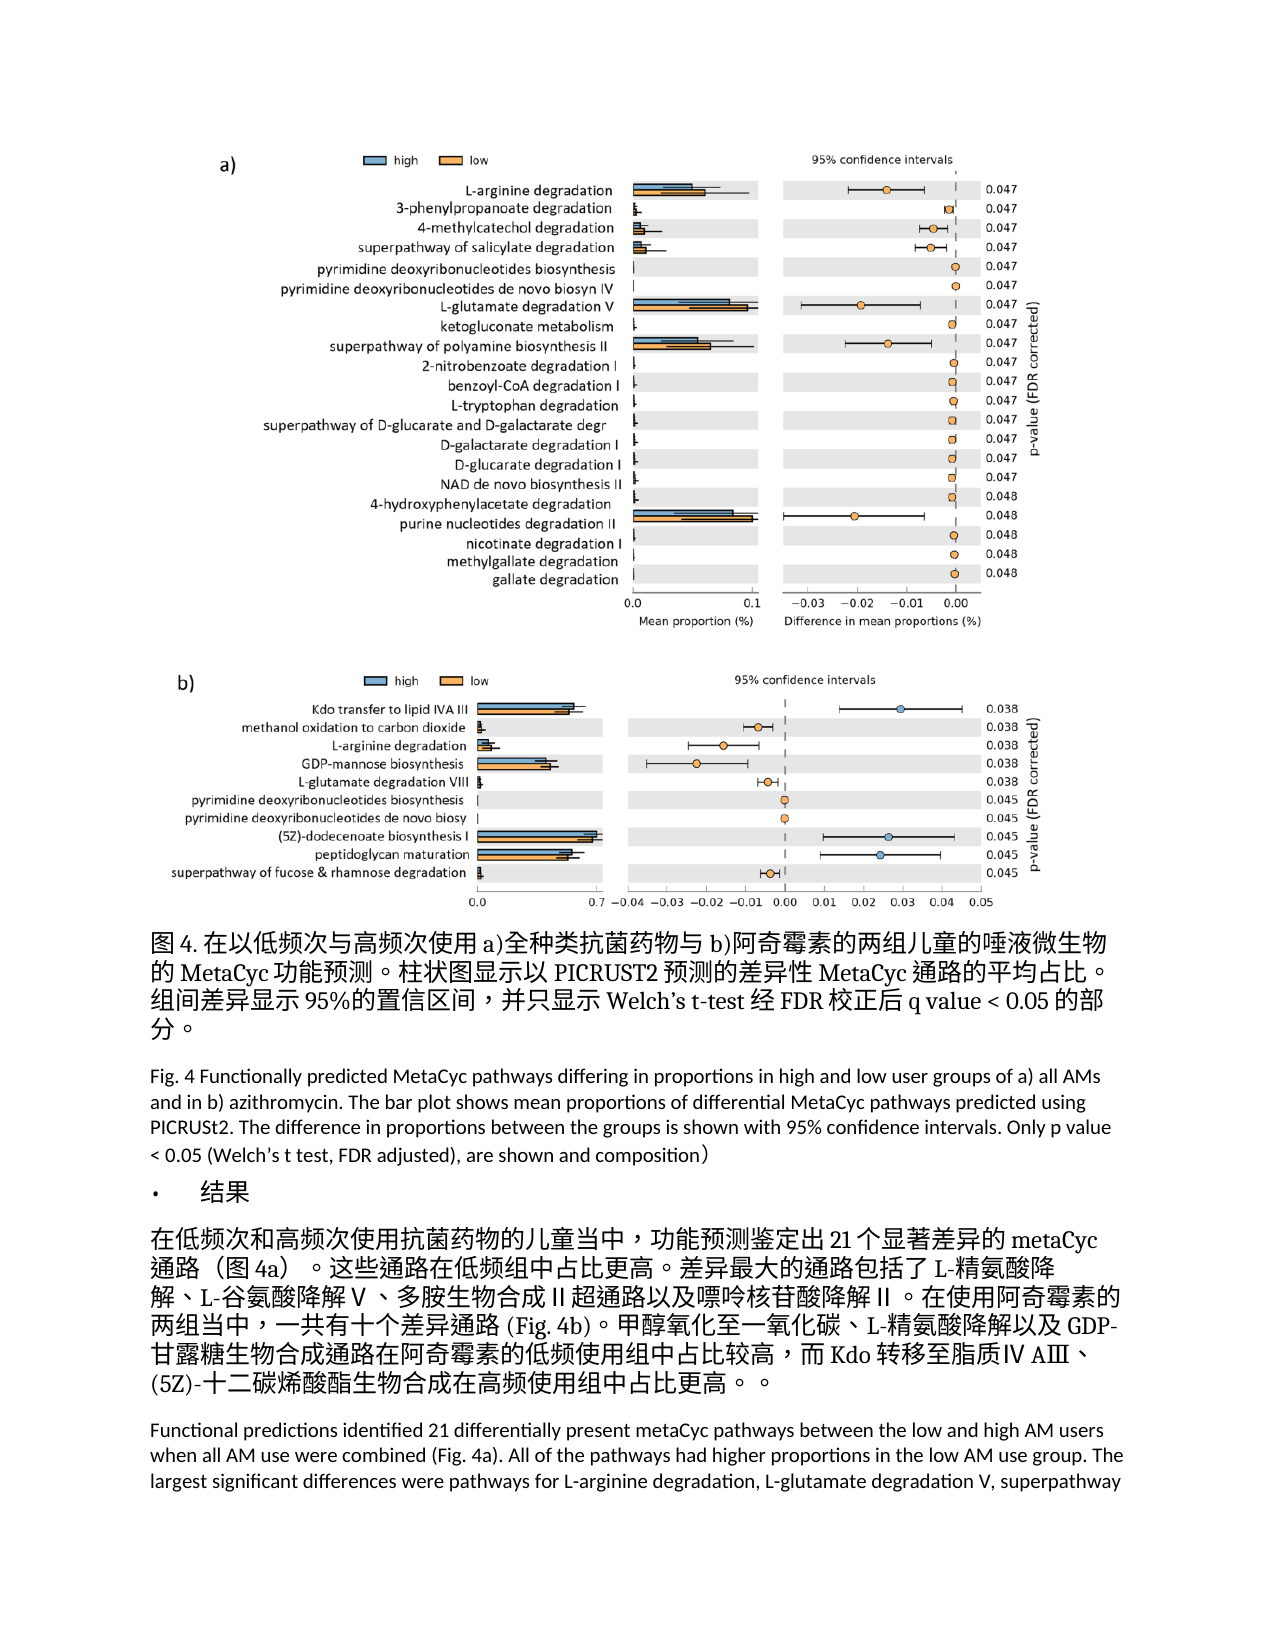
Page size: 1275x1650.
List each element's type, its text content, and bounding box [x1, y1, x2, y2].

text 在低频次和高频次使用抗菌药物的儿童当中，功能预测鉴定出21个显著差异的metaCyc通路（图4a）。这些通路在低频组中占比更高。差异最大的通路包括了L-精氨酸降解、L-谷氨酸降解Ⅴ、多胺生物合成Ⅱ超通路以及嘌呤核苷酸降解Ⅱ。在使用阿奇霉素的两组当中，一共有十个差异通路 (Fig. 4b)。甲醇氧化至一氧化碳、L-精氨酸降解以及GDP-甘露糖生物合成通路在阿奇霉素的低频使用组中占比较高，而Kdo转移至脂质ⅣAⅢ、(5Z)-十二碳烯酸酯生物合成在高频使用组中占比更高。。 [150, 1226, 1125, 1398]
text Fig. 4 Functionally predicted MetaCyc pathways differing in proportions in high and low user groups of a) all AMs and in b) azithromycin. The bar plot shows mean proportions of differential MetaCyc pathways predicted using PICRUSt2. The difference in proportions between the groups is shown with 95% confidence intervals. Only p value < 0.05 (Welch’s t test, FDR adjusted), are shown and composition） [150, 1063, 1125, 1168]
list 结果 [150, 1178, 1125, 1207]
text 图4. 在以低频次与高频次使用a)全种类抗菌药物与b)阿奇霉素的两组儿童的唾液微生物的MetaCyc功能预测。柱状图显示以PICRUST2预测的差异性MetaCyc通路的平均占比。组间差异显示95%的置信区间，并只显示Welch’s t-test经FDR校正后q value < 0.05的部分。 [150, 930, 1125, 1045]
picture [168, 150, 1044, 911]
